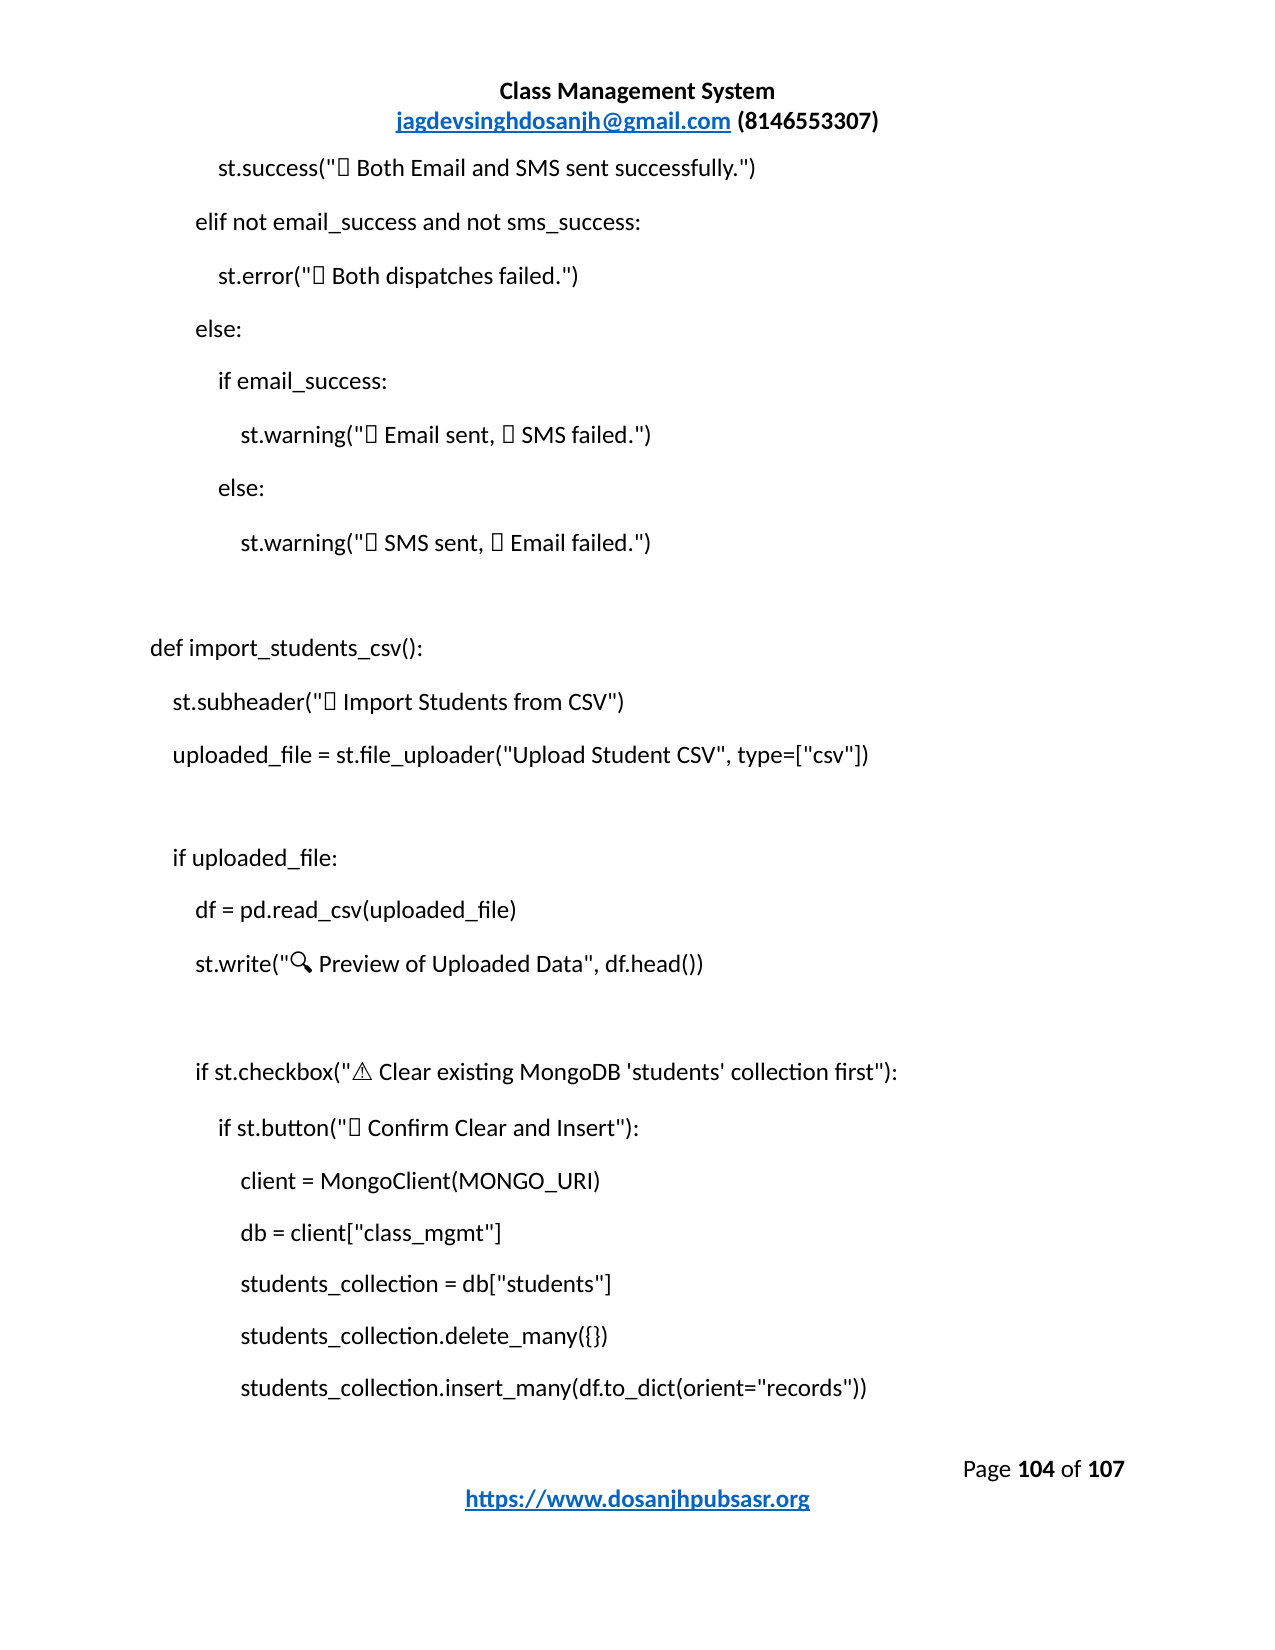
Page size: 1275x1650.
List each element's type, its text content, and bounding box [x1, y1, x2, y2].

text st.error("❌ Both dispatches failed.") [150, 257, 1125, 292]
text students_collection = db["students"] [150, 1268, 1125, 1299]
text db = client["class_mgmt"] [150, 1217, 1125, 1247]
text df = pd.read_csv(uploaded_file) [150, 894, 1125, 925]
text students_collection.delete_many({}) [150, 1320, 1125, 1351]
text uploaded_file = st.file_uploader("Upload Student CSV", type=["csv"]) [150, 739, 1125, 770]
text if st.checkbox("⚠️ Clear existing MongoDB 'students' collection first"): [150, 1053, 1125, 1087]
text if uploaded_file: [150, 842, 1125, 873]
text st.write("🔍 Preview of Uploaded Data", df.head()) [150, 946, 1125, 980]
text st.success("✅ Both Email and SMS sent successfully.") [150, 150, 1125, 184]
text else: [150, 313, 1125, 344]
text if email_success: [150, 365, 1125, 396]
text st.subheader("📁 Import Students from CSV") [150, 683, 1125, 717]
text def import_students_csv(): [150, 632, 1125, 662]
text elif not email_success and not sms_success: [150, 206, 1125, 236]
text st.warning("✅ SMS sent, ❌ Email failed.") [150, 524, 1125, 558]
text st.warning("✅ Email sent, ❌ SMS failed.") [150, 417, 1125, 451]
text students_collection.insert_many(df.to_dict(orient="records")) [150, 1372, 1125, 1402]
text client = MongoClient(MONGO_URI) [150, 1165, 1125, 1196]
text if st.button("🧹 Confirm Clear and Insert"): [150, 1109, 1125, 1143]
text else: [150, 472, 1125, 503]
